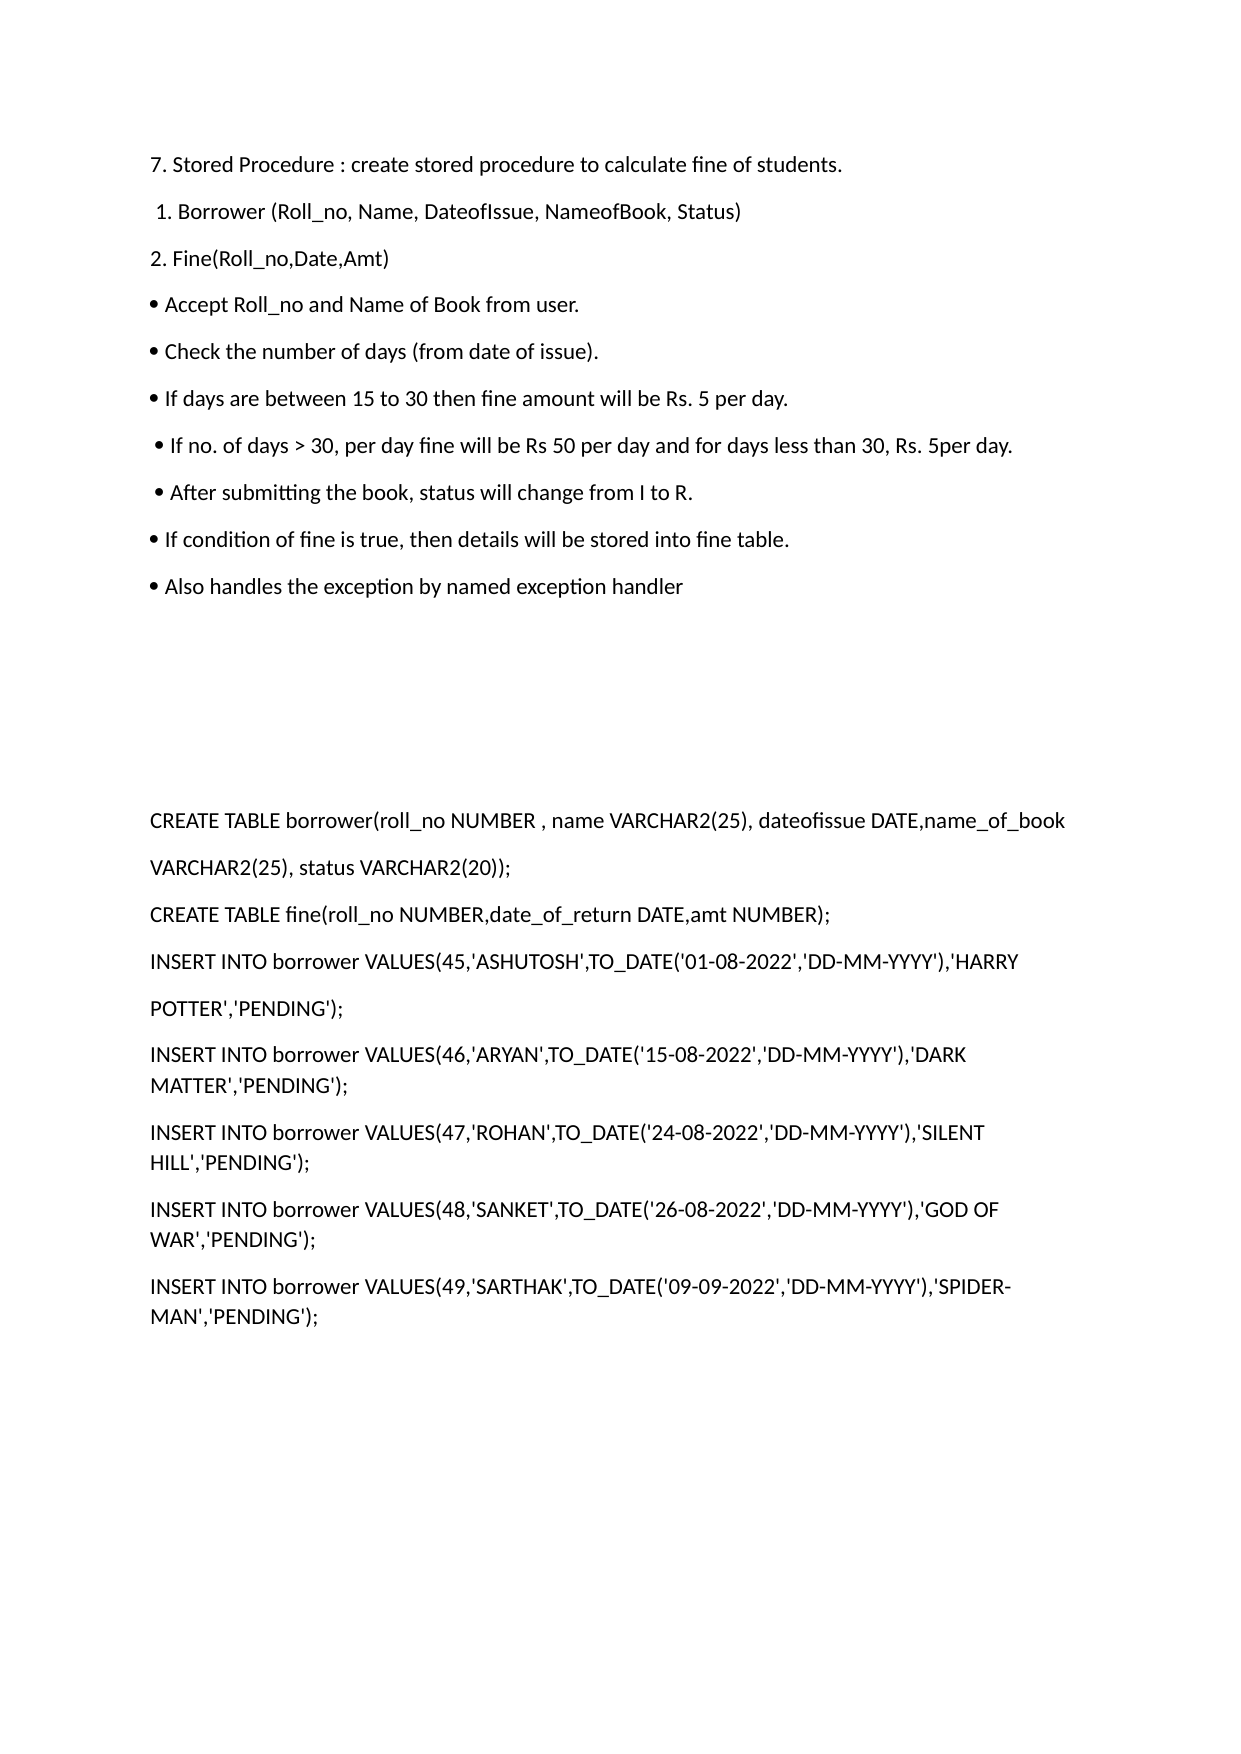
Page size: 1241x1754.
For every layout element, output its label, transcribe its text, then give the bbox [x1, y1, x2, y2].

text If condition of fine is true, then details will be stored into fine table. [150, 525, 1090, 553]
text 1. Borrower (Roll_no, Name, DateofIssue, NameofBook, Status) [150, 197, 1090, 225]
text POTTER','PENDING'); [150, 994, 1090, 1022]
text CREATE TABLE borrower(roll_no NUMBER , name VARCHAR2(25), dateofissue DATE,name_of_book [150, 806, 1090, 834]
text INSERT INTO borrower VALUES(48,'SANKET',TO_DATE('26-08-2022','DD-MM-YYYY'),'GOD OF WAR','PENDING'); [150, 1195, 1090, 1253]
text After submitting the book, status will change from I to R. [150, 478, 1090, 506]
text Also handles the exception by named exception handler [150, 572, 1090, 600]
text If no. of days > 30, per day fine will be Rs 50 per day and for days less than 30, Rs. 5per day. [150, 431, 1090, 459]
text VARCHAR2(25), status VARCHAR2(20)); [150, 853, 1090, 881]
text INSERT INTO borrower VALUES(49,'SARTHAK',TO_DATE('09-09-2022','DD-MM-YYYY'),'SPIDER-MAN','PENDING'); [150, 1272, 1090, 1330]
text INSERT INTO borrower VALUES(45,'ASHUTOSH',TO_DATE('01-08-2022','DD-MM-YYYY'),'HARRY [150, 947, 1090, 975]
text 2. Fine(Roll_no,Date,Amt) [150, 244, 1090, 272]
text Check the number of days (from date of issue). [150, 337, 1090, 366]
text If days are between 15 to 30 then fine amount will be Rs. 5 per day. [150, 384, 1090, 412]
text CREATE TABLE fine(roll_no NUMBER,date_of_return DATE,amt NUMBER); [150, 900, 1090, 928]
text 7. Stored Procedure : create stored procedure to calculate fine of students. [150, 150, 1090, 178]
text INSERT INTO borrower VALUES(47,'ROHAN',TO_DATE('24-08-2022','DD-MM-YYYY'),'SILENT HILL','PENDING'); [150, 1118, 1090, 1176]
text INSERT INTO borrower VALUES(46,'ARYAN',TO_DATE('15-08-2022','DD-MM-YYYY'),'DARK MATTER','PENDING'); [150, 1041, 1090, 1099]
text Accept Roll_no and Name of Book from user. [150, 291, 1090, 319]
